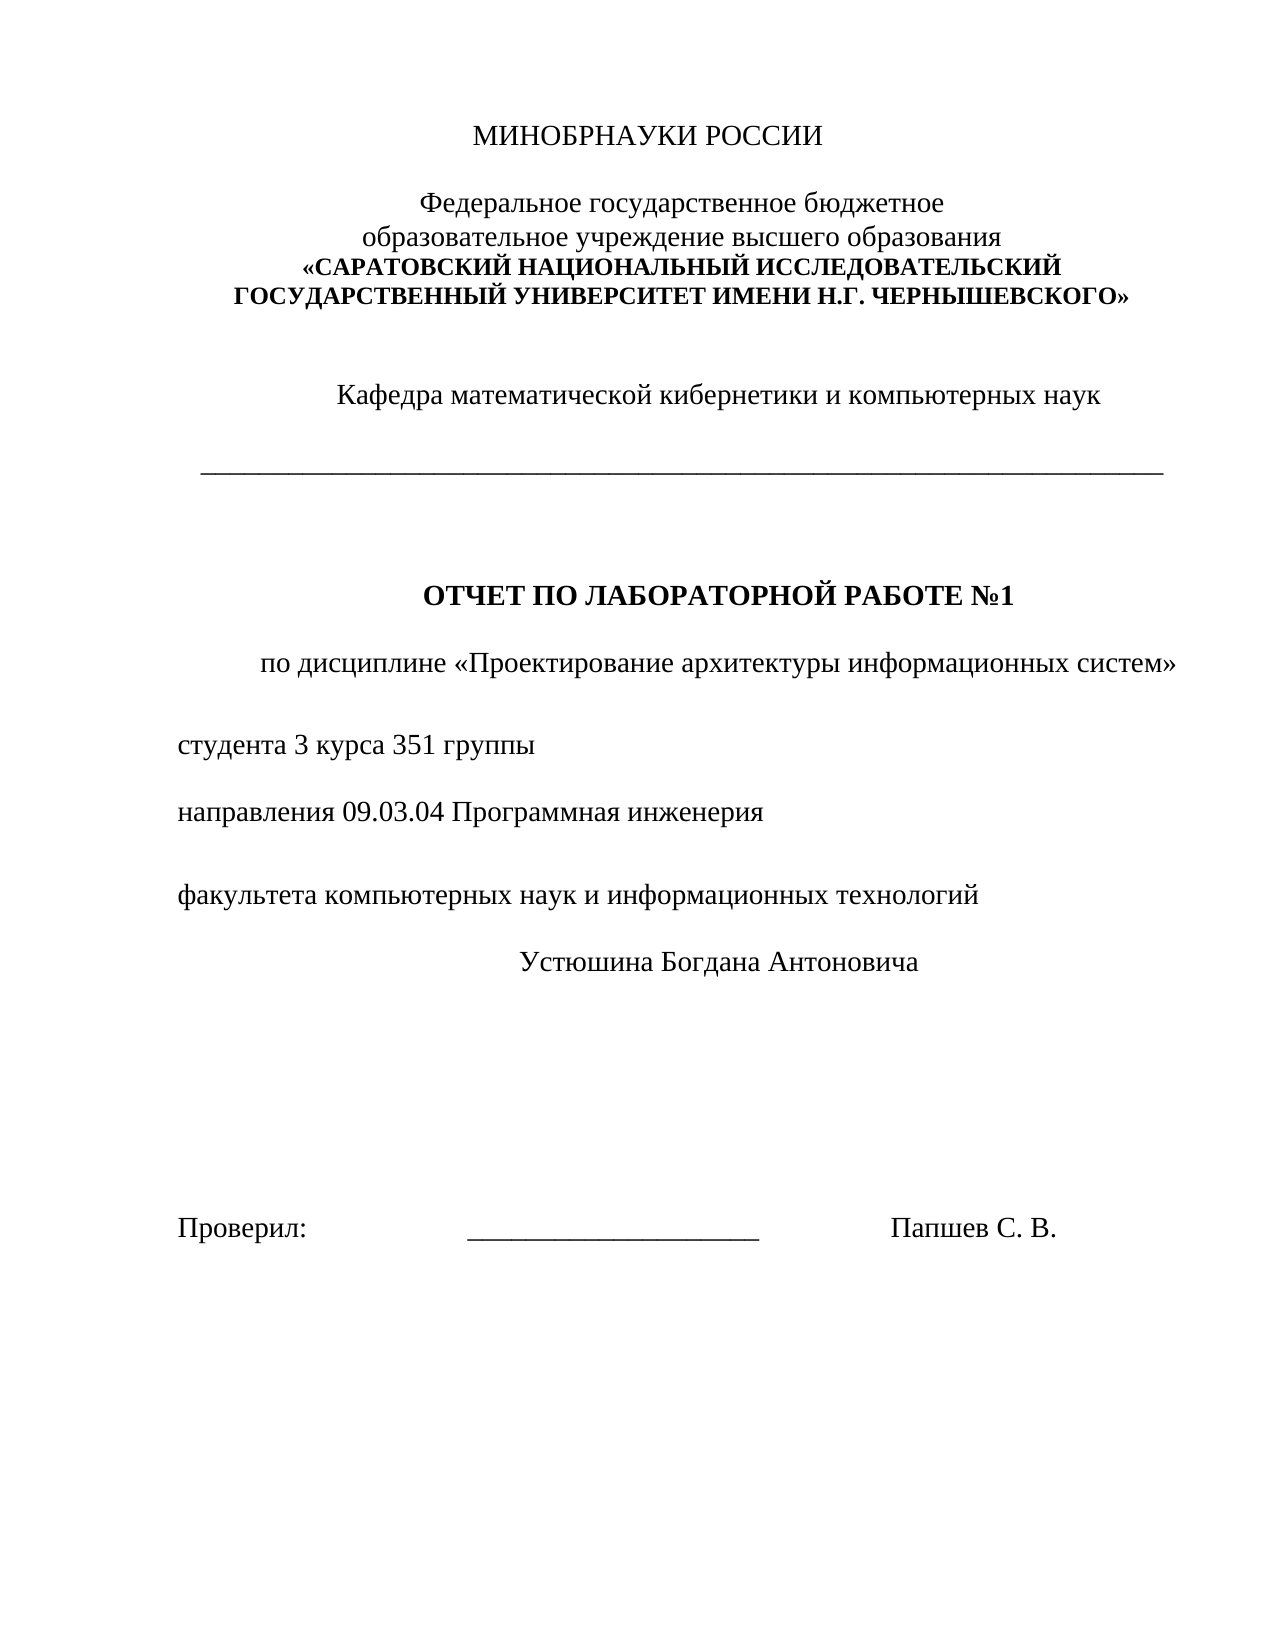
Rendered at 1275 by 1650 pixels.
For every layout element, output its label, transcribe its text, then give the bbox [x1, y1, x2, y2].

text Устюшина Богдана Антоновича [251, 944, 1186, 978]
text ГОСУДАРСТВЕННЫЙ УНИВЕРСИТЕТ ИМЕНИ Н.Г. ЧЕРНЫШЕВСКОГО» [177, 281, 1186, 310]
text «САРАТОВСКИЙ НАЦИОНАЛЬНЫЙ ИССЛЕДОВАТЕЛЬСКИЙ [177, 252, 1186, 281]
text направления 09.03.04 Программная инженерия [177, 794, 1186, 827]
text Федеральное государственное бюджетное [177, 185, 1186, 219]
text факультета компьютерных наук и информационных технологий [177, 877, 1186, 911]
text по дисциплине «Проектирование архитектуры информационных систем» [251, 645, 1186, 679]
text ОТЧЕТ ПО ЛАБОРАТОРНОЙ РАБОТЕ №1 [251, 578, 1186, 612]
text МИНОБРНАУКИ РОССИИ [398, 118, 1186, 152]
text Кафедра математической кибернетики и компьютерных наук [251, 377, 1186, 410]
text Проверил: ____________________ Папшев С. В. [177, 1210, 1186, 1244]
text образовательное учреждение высшего образования [177, 219, 1186, 252]
text __________________________________________________________________ [177, 444, 1186, 477]
text студента 3 курса 351 группы [177, 727, 1186, 760]
